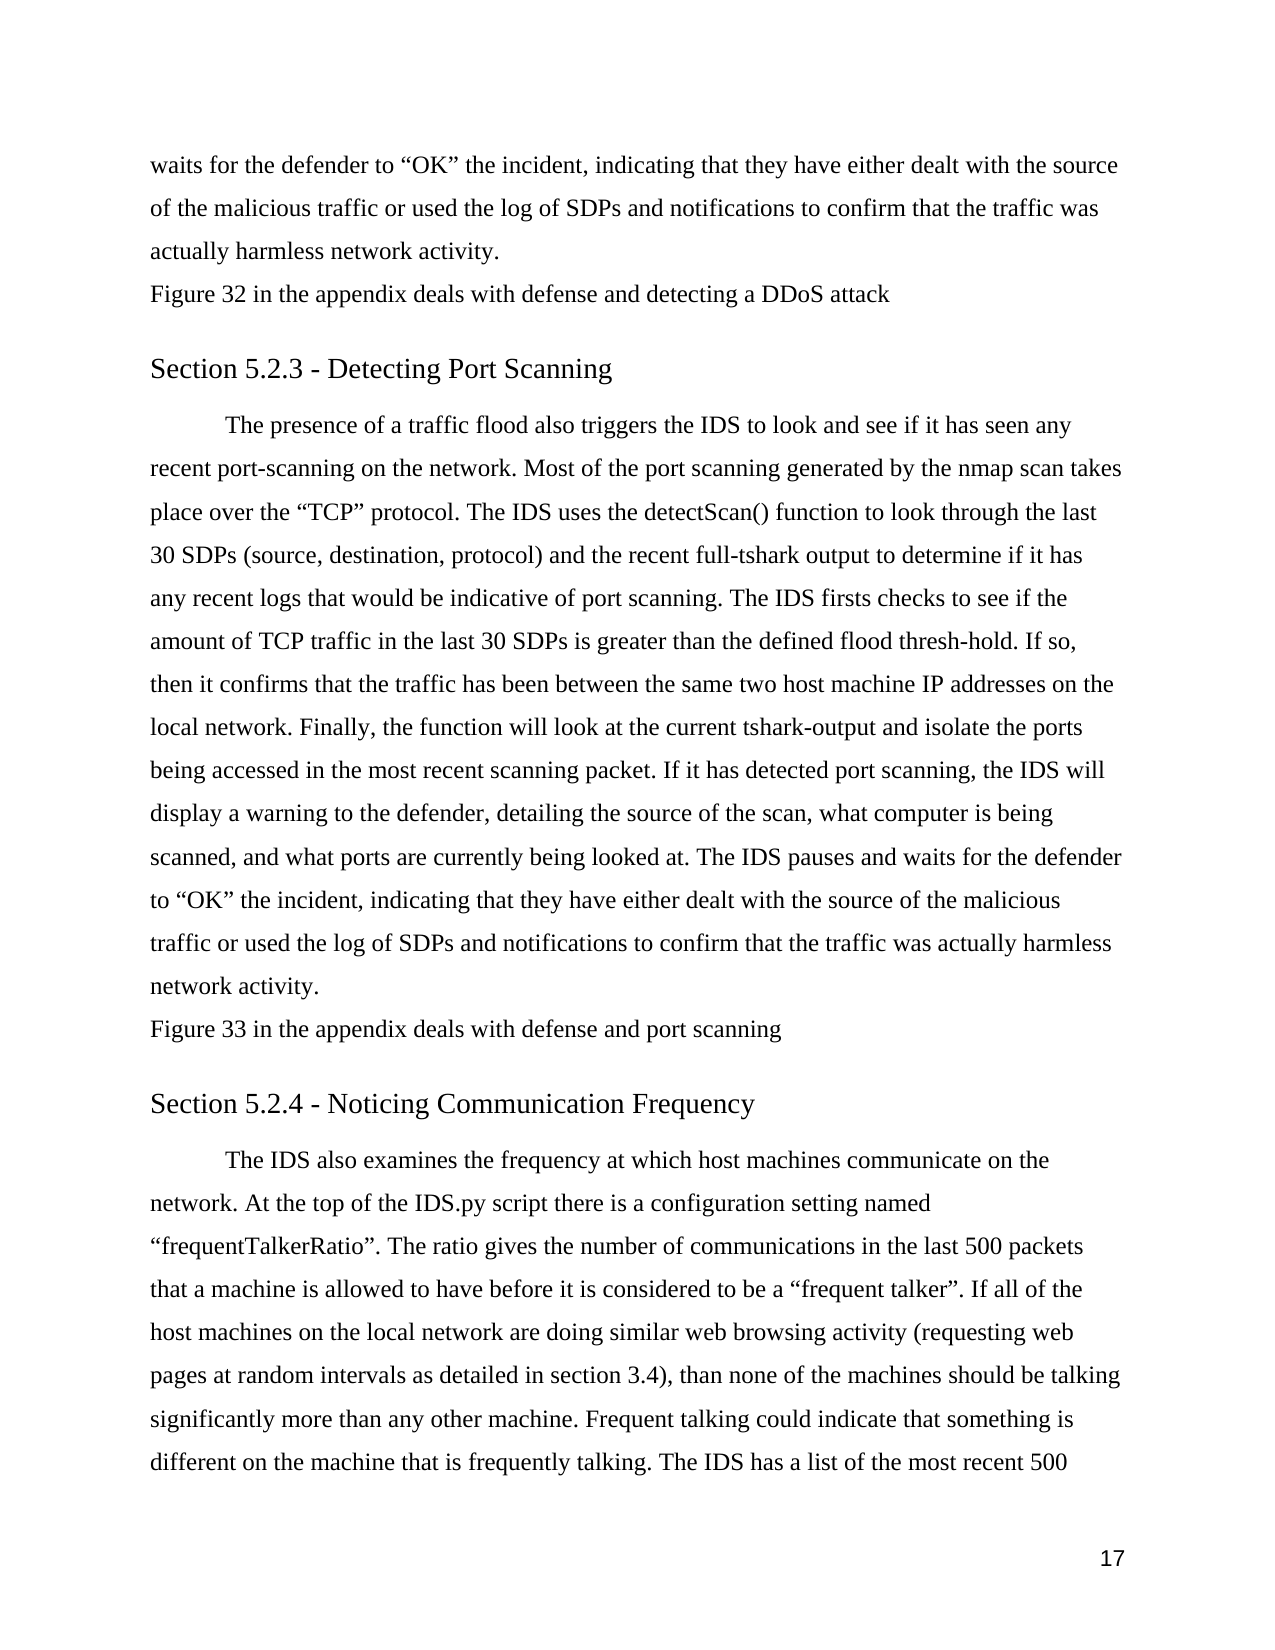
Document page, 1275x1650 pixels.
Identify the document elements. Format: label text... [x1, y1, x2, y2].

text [150, 150, 1125, 265]
text Figure 32 in the appendix deals with defense and detecting a DDoS attack [150, 279, 1125, 308]
text Figure 33 in the appendix deals with defense and port scanning [150, 1014, 1125, 1043]
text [150, 1145, 1125, 1476]
subtitle Section 5.2.4 - Noticing Communication Frequency [150, 1086, 1125, 1120]
subtitle Section 5.2.3 - Detecting Port Scanning [150, 352, 1125, 385]
text The presence of a traffic flood also triggers the IDS to look and see if it has seen any recent port-scanning on the network. Most of the port scanning generated by the nmap scan takes place over the “TCP” protocol. The IDS uses the detectScan() function to look through the last 30 SDPs (source, destination, protocol) and the recent full-tshark output to determine if it has any recent logs that would be indicative of port scanning. The IDS firsts checks to see if the amount of TCP traffic in the last 30 SDPs is greater than the defined flood thresh-hold. If so, then it confirms that the traffic has been between the same two host machine IP addresses on the local network. Finally, the function will look at the current tshark-output and isolate the ports being accessed in the most recent scanning packet. If it has detected port scanning, the IDS will display a warning to the defender, detailing the source of the scan, what computer is being scanned, and what ports are currently being looked at. The IDS pauses and waits for the defender to “OK” the incident, indicating that they have either dealt with the source of the malicious traffic or used the log of SDPs and notifications to confirm that the traffic was actually harmless network activity. [150, 410, 1125, 1000]
